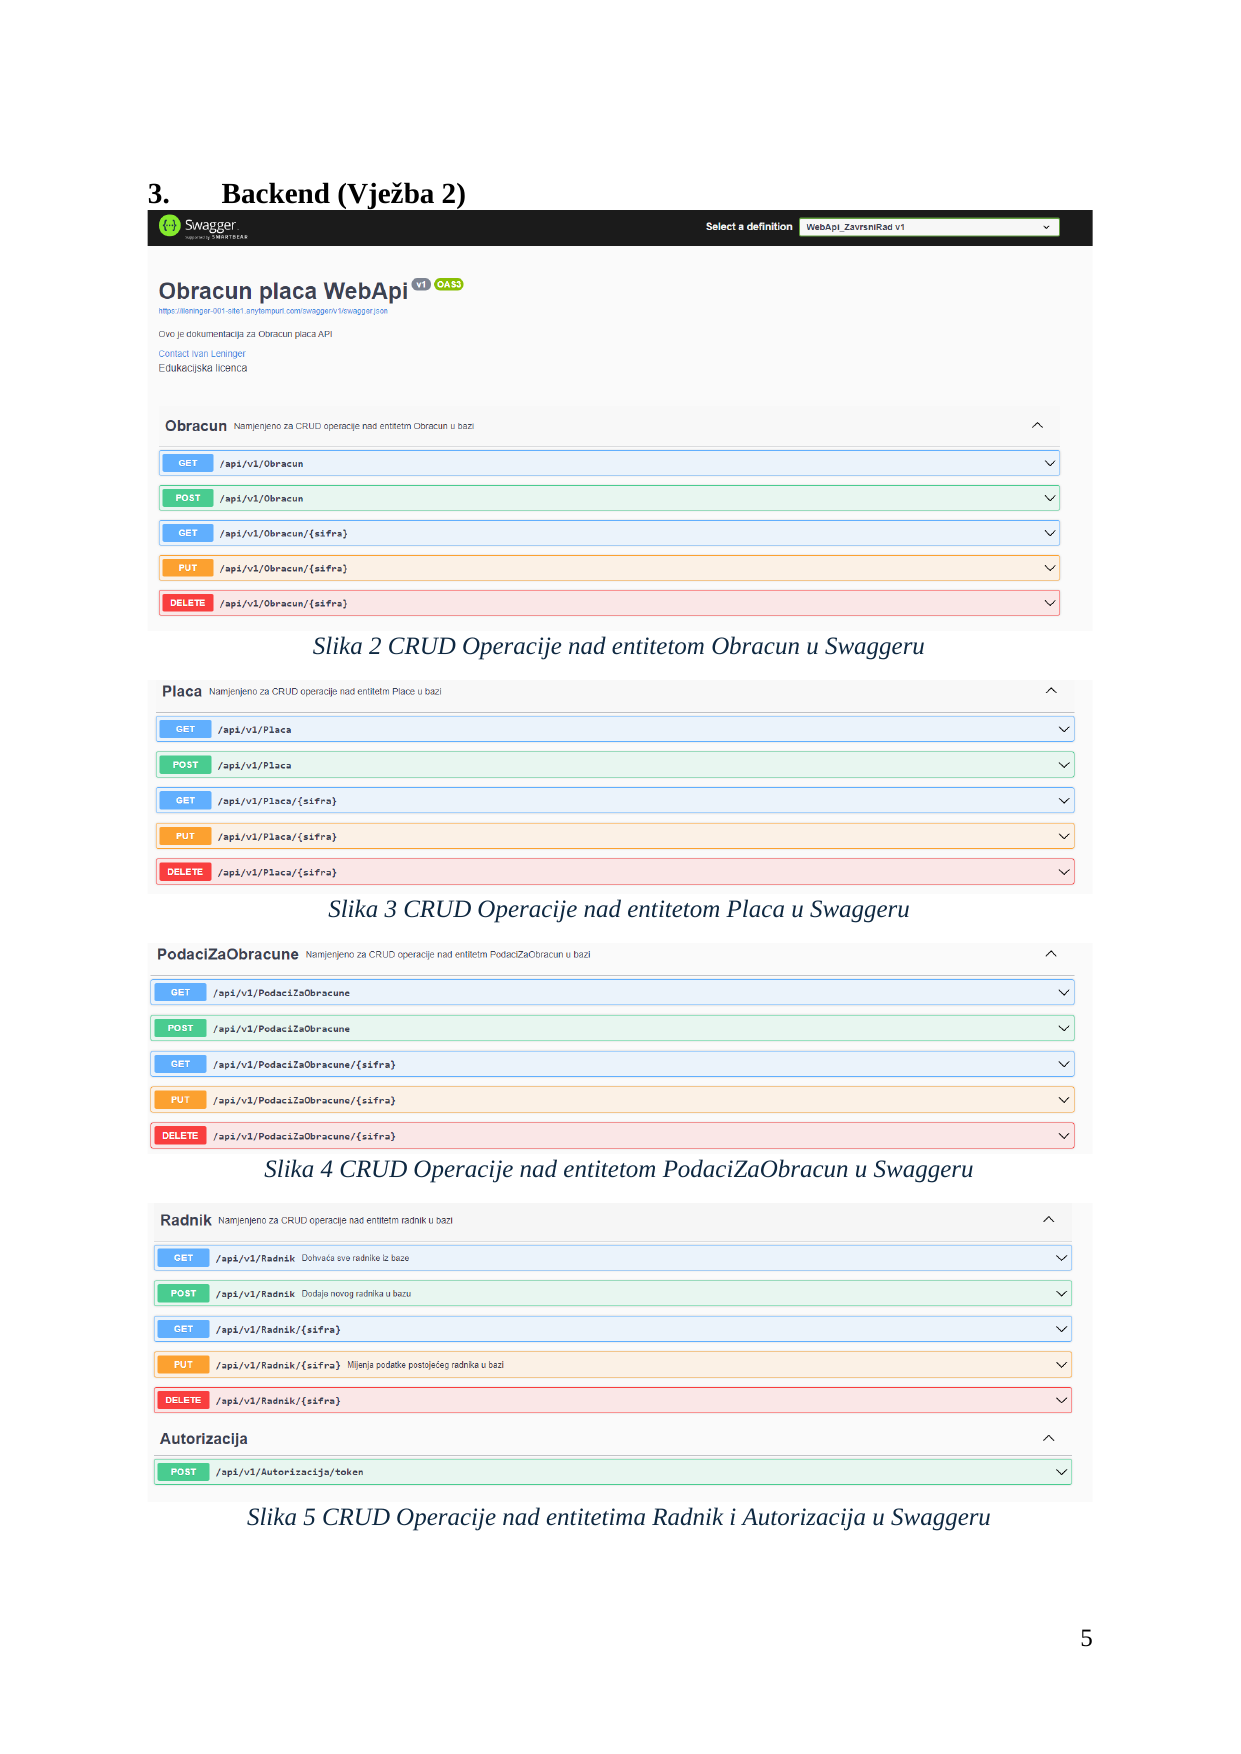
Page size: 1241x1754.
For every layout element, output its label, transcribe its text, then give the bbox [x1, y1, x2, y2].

text Slika 3 CRUD Operacije nad entitetom Placa u Swaggeru [148, 894, 1093, 923]
picture [147, 943, 1093, 1154]
text Slika 2 CRUD Operacije nad entitetom Obracun u Swaggeru [148, 631, 1093, 660]
subtitle Backend (Vježba 2) [148, 176, 1093, 210]
picture [147, 1203, 1093, 1502]
picture [147, 210, 1093, 631]
text Slika 4 CRUD Operacije nad entitetom PodaciZaObracun u Swaggeru [148, 1154, 1093, 1183]
text Slika 5 CRUD Operacije nad entitetima Radnik i Autorizacija u Swaggeru [148, 1502, 1093, 1531]
picture [147, 680, 1093, 894]
